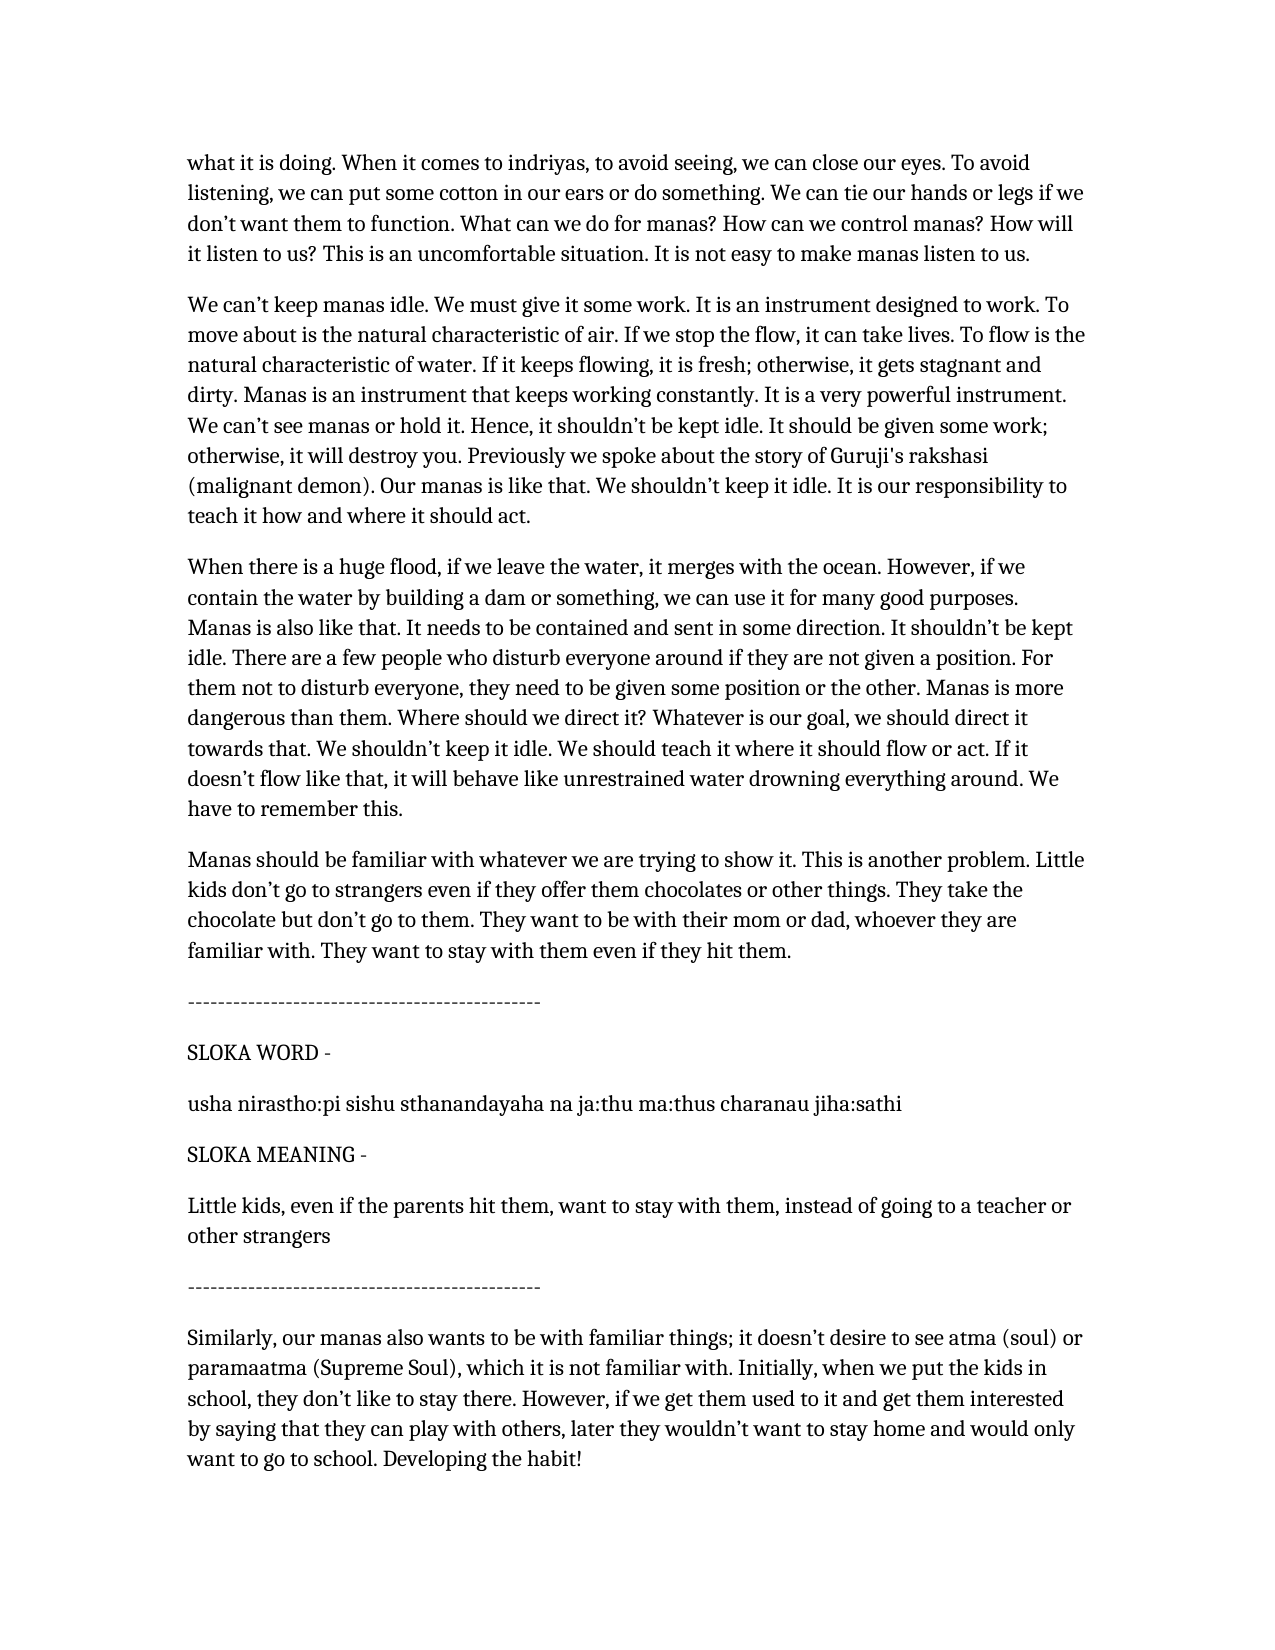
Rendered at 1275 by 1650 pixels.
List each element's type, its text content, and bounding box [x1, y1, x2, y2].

text Manas should be familiar with whatever we are trying to show it. This is another problem. Little kids don’t go to strangers even if they offer them chocolates or other things. They take the chocolate but don’t go to them. They want to be with their mom or dad, whoever they are familiar with. They want to stay with them even if they hit them. [187, 847, 1087, 964]
text ----------------------------------------------- [187, 1274, 1087, 1300]
text Little kids, even if the parents hit them, want to stay with them, instead of going to a teacher or other strangers [187, 1193, 1087, 1249]
text usha nirastho:pi sishu sthanandayaha na ja:thu ma:thus charanau jiha:sathi [187, 1091, 1087, 1117]
text We can’t keep manas idle. We must give it some work. It is an instrument designed to work. To move about is the natural characteristic of air. If we stop the flow, it can take lives. To flow is the natural characteristic of water. If it keeps flowing, it is fresh; otherwise, it gets stagnant and dirty. Manas is an instrument that keeps working constantly. It is a very powerful instrument. We can’t see manas or hold it. Hence, it shouldn’t be kept idle. It should be given some work; otherwise, it will destroy you. Previously we spoke about the story of Guruji's rakshasi (malignant demon). Our manas is like that. We shouldn’t keep it idle. It is our responsibility to teach it how and where it should act. [187, 292, 1087, 529]
text SLOKA MEANING - [187, 1142, 1087, 1168]
text Similarly, our manas also wants to be with familiar things; it doesn’t desire to see atma (soul) or paramaatma (Supreme Soul), which it is not familiar with. Initially, when we put the kids in school, they don’t like to stay there. However, if we get them used to it and get them interested by saying that they can play with others, later they wouldn’t want to stay home and would only want to go to school. Developing the habit! [187, 1325, 1087, 1472]
text When there is a huge flood, if we leave the water, it merges with the ocean. However, if we contain the water by building a dam or something, we can use it for many good purposes. Manas is also like that. It needs to be contained and sent in some direction. It shouldn’t be kept idle. There are a few people who disturb everyone around if they are not given a position. For them not to disturb everyone, they need to be given some position or the other. Manas is more dangerous than them. Where should we direct it? Whatever is our goal, we should direct it towards that. We shouldn’t keep it idle. We should teach it where it should flow or act. If it doesn’t flow like that, it will behave like unrestrained water drowning everything around. We have to remember this. [187, 554, 1087, 822]
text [187, 150, 1087, 267]
text SLOKA WORD - [187, 1039, 1087, 1066]
text ----------------------------------------------- [187, 988, 1087, 1015]
